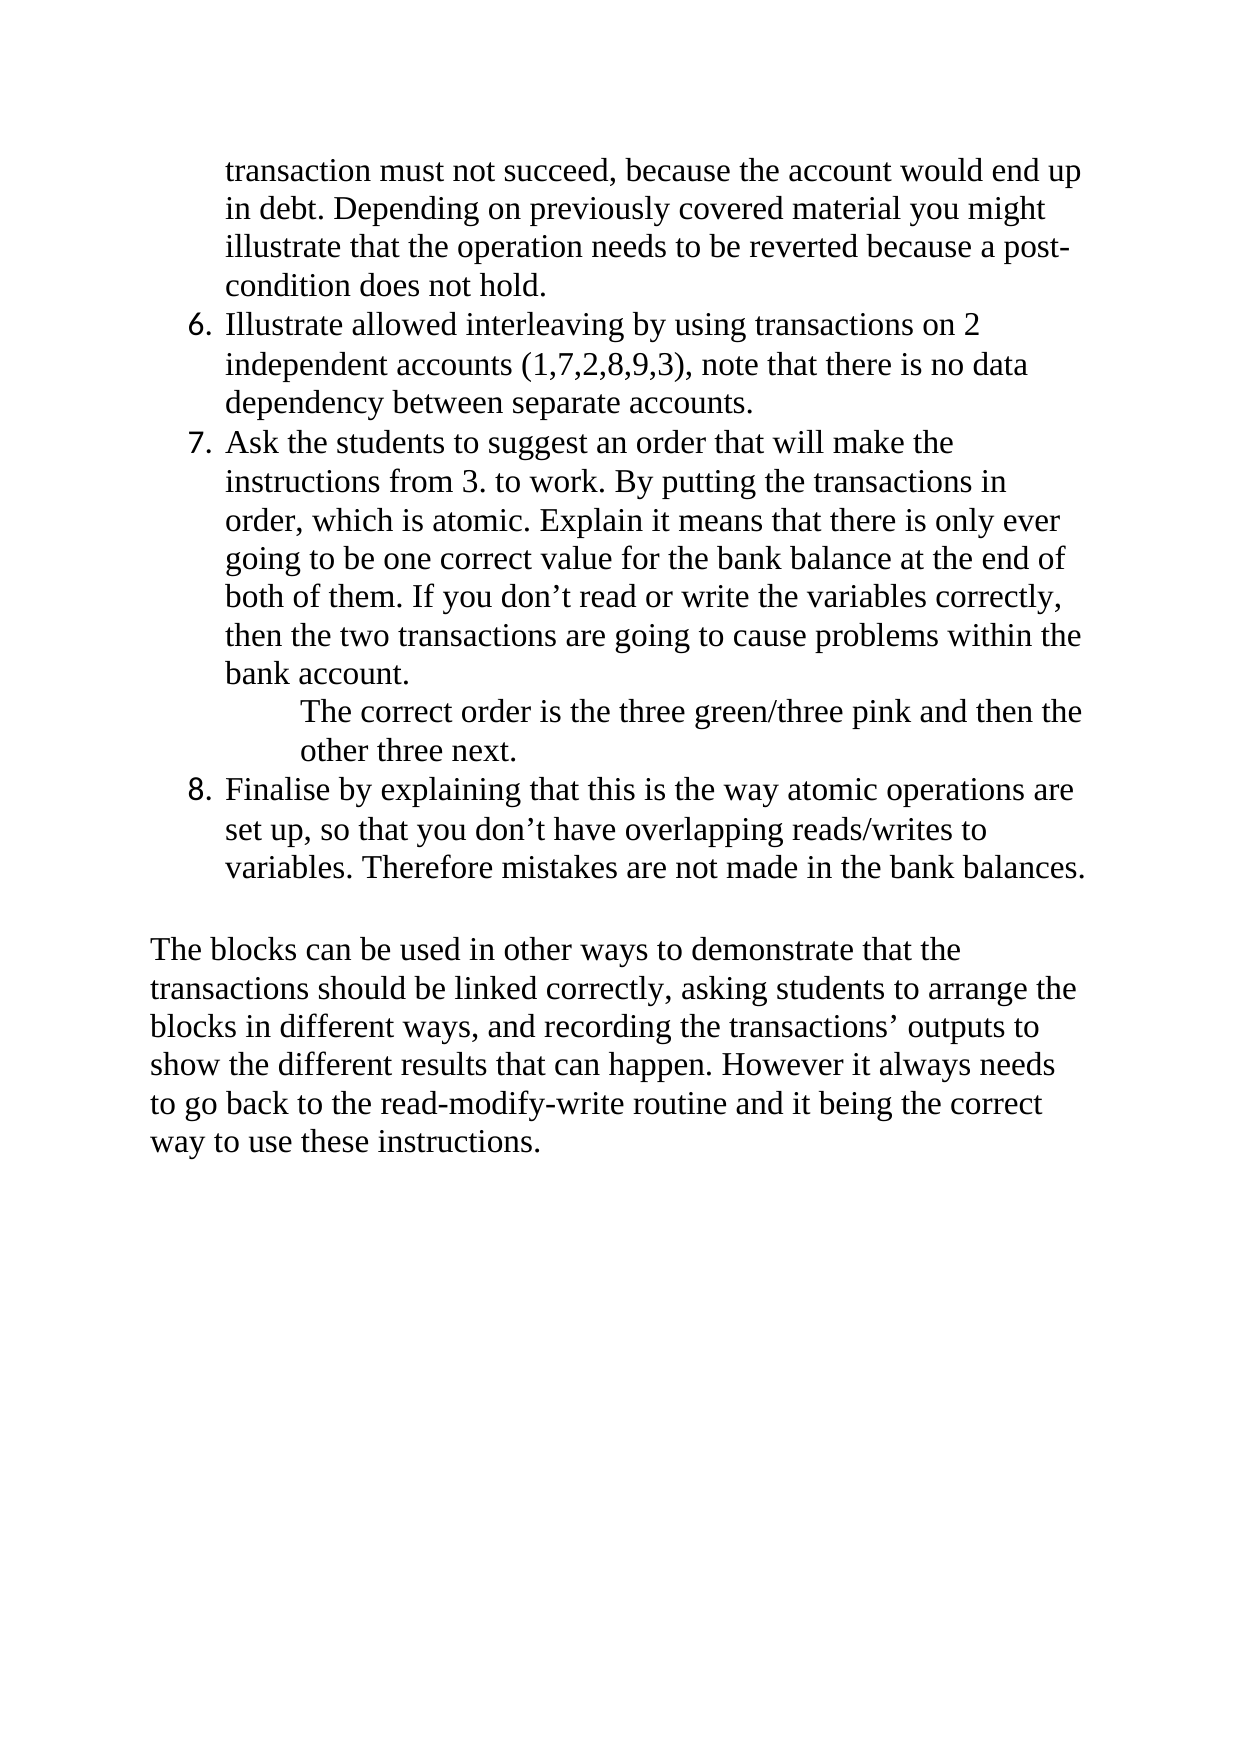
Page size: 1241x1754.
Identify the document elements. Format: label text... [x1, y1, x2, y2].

list Finalise by explaining that this is the way atomic operations are set up, so that you don’t have overlapping reads/writes to variables. Therefore mistakes are not made in the bank balances. [187, 768, 1090, 886]
text The correct order is the three green/three pink and then the other three next. [150, 691, 1090, 768]
list Ask the students to suggest an order that will make the instructions from 3. to work. By putting the transactions in order, which is atomic. Explain it means that there is only ever going to be one correct value for the bank balance at the end of both of them. If you don’t read or write the variables correctly, then the two transactions are going to cause problems within the bank account. [187, 421, 1090, 691]
list Illustrate allowed interleaving by using transactions on 2 independent accounts (1,7,2,8,9,3), note that there is no data dependency between separate accounts. [187, 303, 1090, 421]
text The blocks can be used in other ways to demonstrate that the transactions should be linked correctly, asking students to arrange the blocks in different ways, and recording the transactions’ outputs to show the different results that can happen. However it always needs to go back to the read-modify-write routine and it being the correct way to use these instructions. [150, 929, 1090, 1159]
